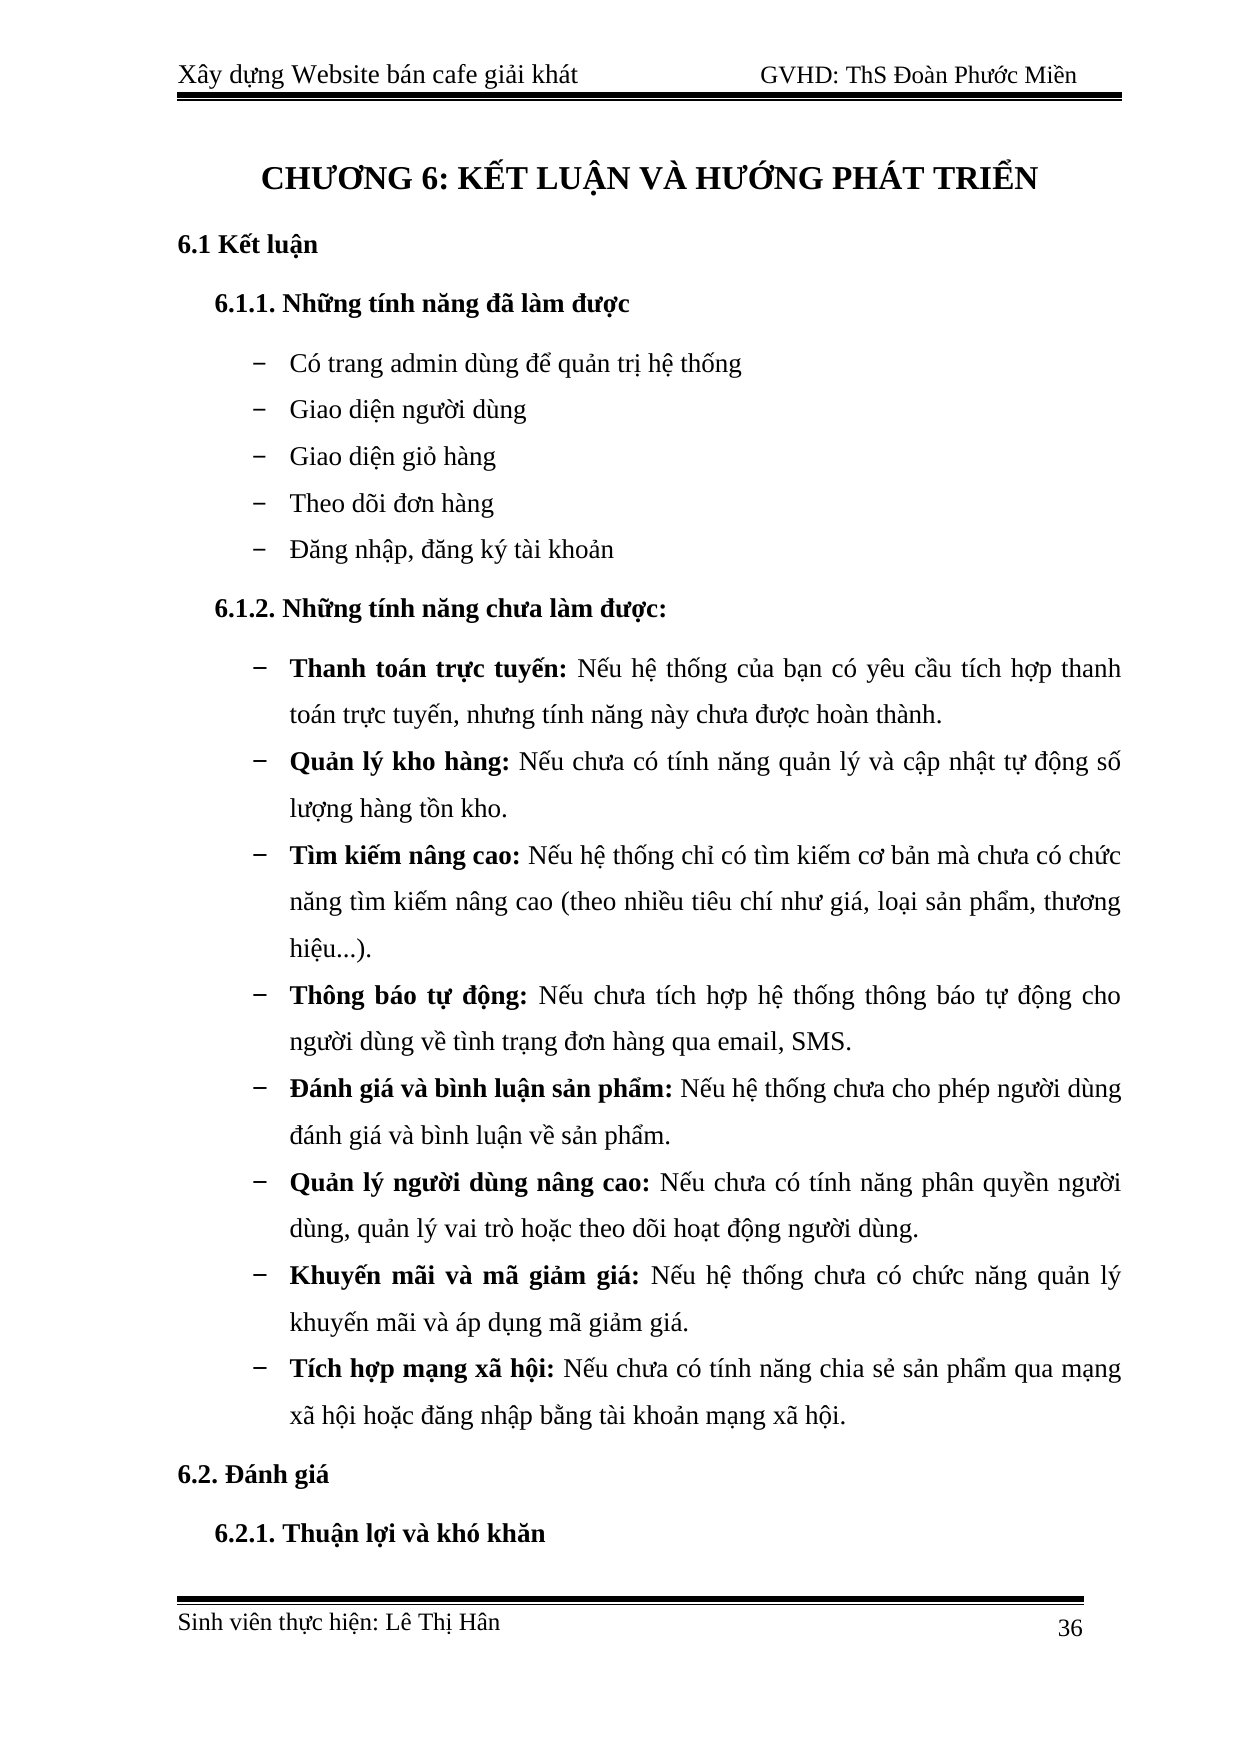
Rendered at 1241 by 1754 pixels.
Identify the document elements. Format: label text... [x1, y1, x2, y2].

list Theo dõi đơn hàng [252, 487, 1122, 518]
list Thanh toán trực tuyến: Nếu hệ thống của bạn có yêu cầu tích hợp thanh toán trực tuyến, nhưng tính năng này chưa được hoàn thành. [252, 652, 1122, 730]
text CHƯƠNG 6: KẾT LUẬN VÀ HƯỚNG PHÁT TRIỂN [177, 158, 1122, 197]
text 6.1.2. Những tính năng chưa làm được: [214, 593, 1122, 624]
list Đánh giá và bình luận sản phẩm: Nếu hệ thống chưa cho phép người dùng đánh giá và bình luận về sản phẩm. [252, 1072, 1122, 1150]
list Tích hợp mạng xã hội: Nếu chưa có tính năng chia sẻ sản phẩm qua mạng xã hội hoặc đăng nhập bằng tài khoản mạng xã hội. [252, 1352, 1122, 1430]
list Giao diện giỏ hàng [252, 440, 1122, 471]
text 6.2.1. Thuận lợi và khó khăn [214, 1518, 1122, 1549]
list Quản lý kho hàng: Nếu chưa có tính năng quản lý và cập nhật tự động số lượng hàng tồn kho. [252, 745, 1122, 823]
list Giao diện người dùng [252, 393, 1122, 424]
list Tìm kiếm nâng cao: Nếu hệ thống chỉ có tìm kiếm cơ bản mà chưa có chức năng tìm kiếm nâng cao (theo nhiều tiêu chí như giá, loại sản phẩm, thương hiệu...). [252, 839, 1122, 963]
list Có trang admin dùng để quản trị hệ thống [252, 347, 1122, 378]
text 6.2. Đánh giá [177, 1458, 1122, 1489]
list Khuyến mãi và mã giảm giá: Nếu hệ thống chưa có chức năng quản lý khuyến mãi và áp dụng mã giảm giá. [252, 1259, 1122, 1337]
text 6.1 Kết luận [177, 228, 1122, 259]
list Đăng nhập, đăng ký tài khoản [252, 533, 1122, 564]
list Quản lý người dùng nâng cao: Nếu chưa có tính năng phân quyền người dùng, quản lý vai trò hoặc theo dõi hoạt động người dùng. [252, 1166, 1122, 1243]
list Thông báo tự động: Nếu chưa tích hợp hệ thống thông báo tự động cho người dùng về tình trạng đơn hàng qua email, SMS. [252, 979, 1122, 1057]
text 6.1.1. Những tính năng đã làm được [214, 288, 1122, 319]
